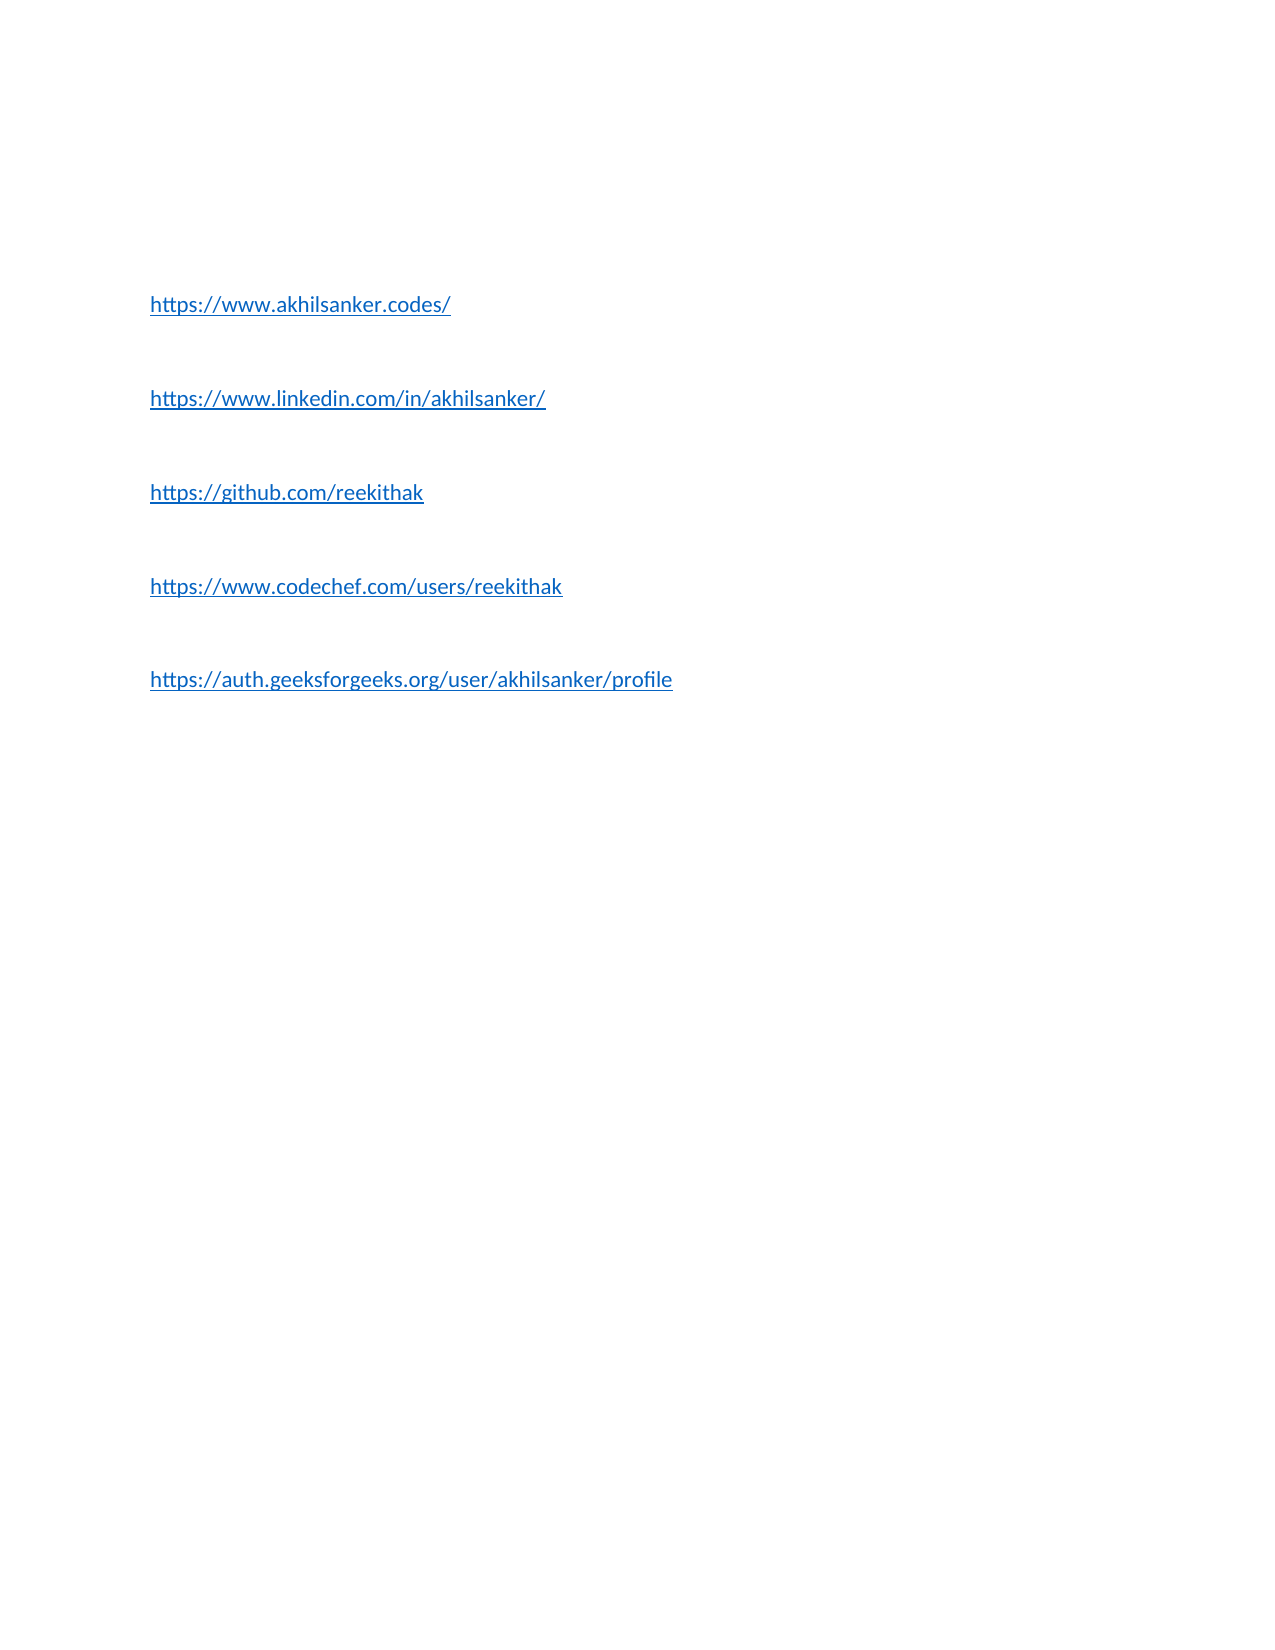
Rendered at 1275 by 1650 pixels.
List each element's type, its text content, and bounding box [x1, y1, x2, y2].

text https://www.codechef.com/users/reekithak [150, 572, 1125, 600]
text https://github.com/reekithak [150, 478, 1125, 506]
text https://auth.geeksforgeeks.org/user/akhilsanker/profile [150, 666, 1125, 694]
text https://www.akhilsanker.codes/ [150, 291, 1125, 319]
text https://www.linkedin.com/in/akhilsanker/ [150, 384, 1125, 412]
